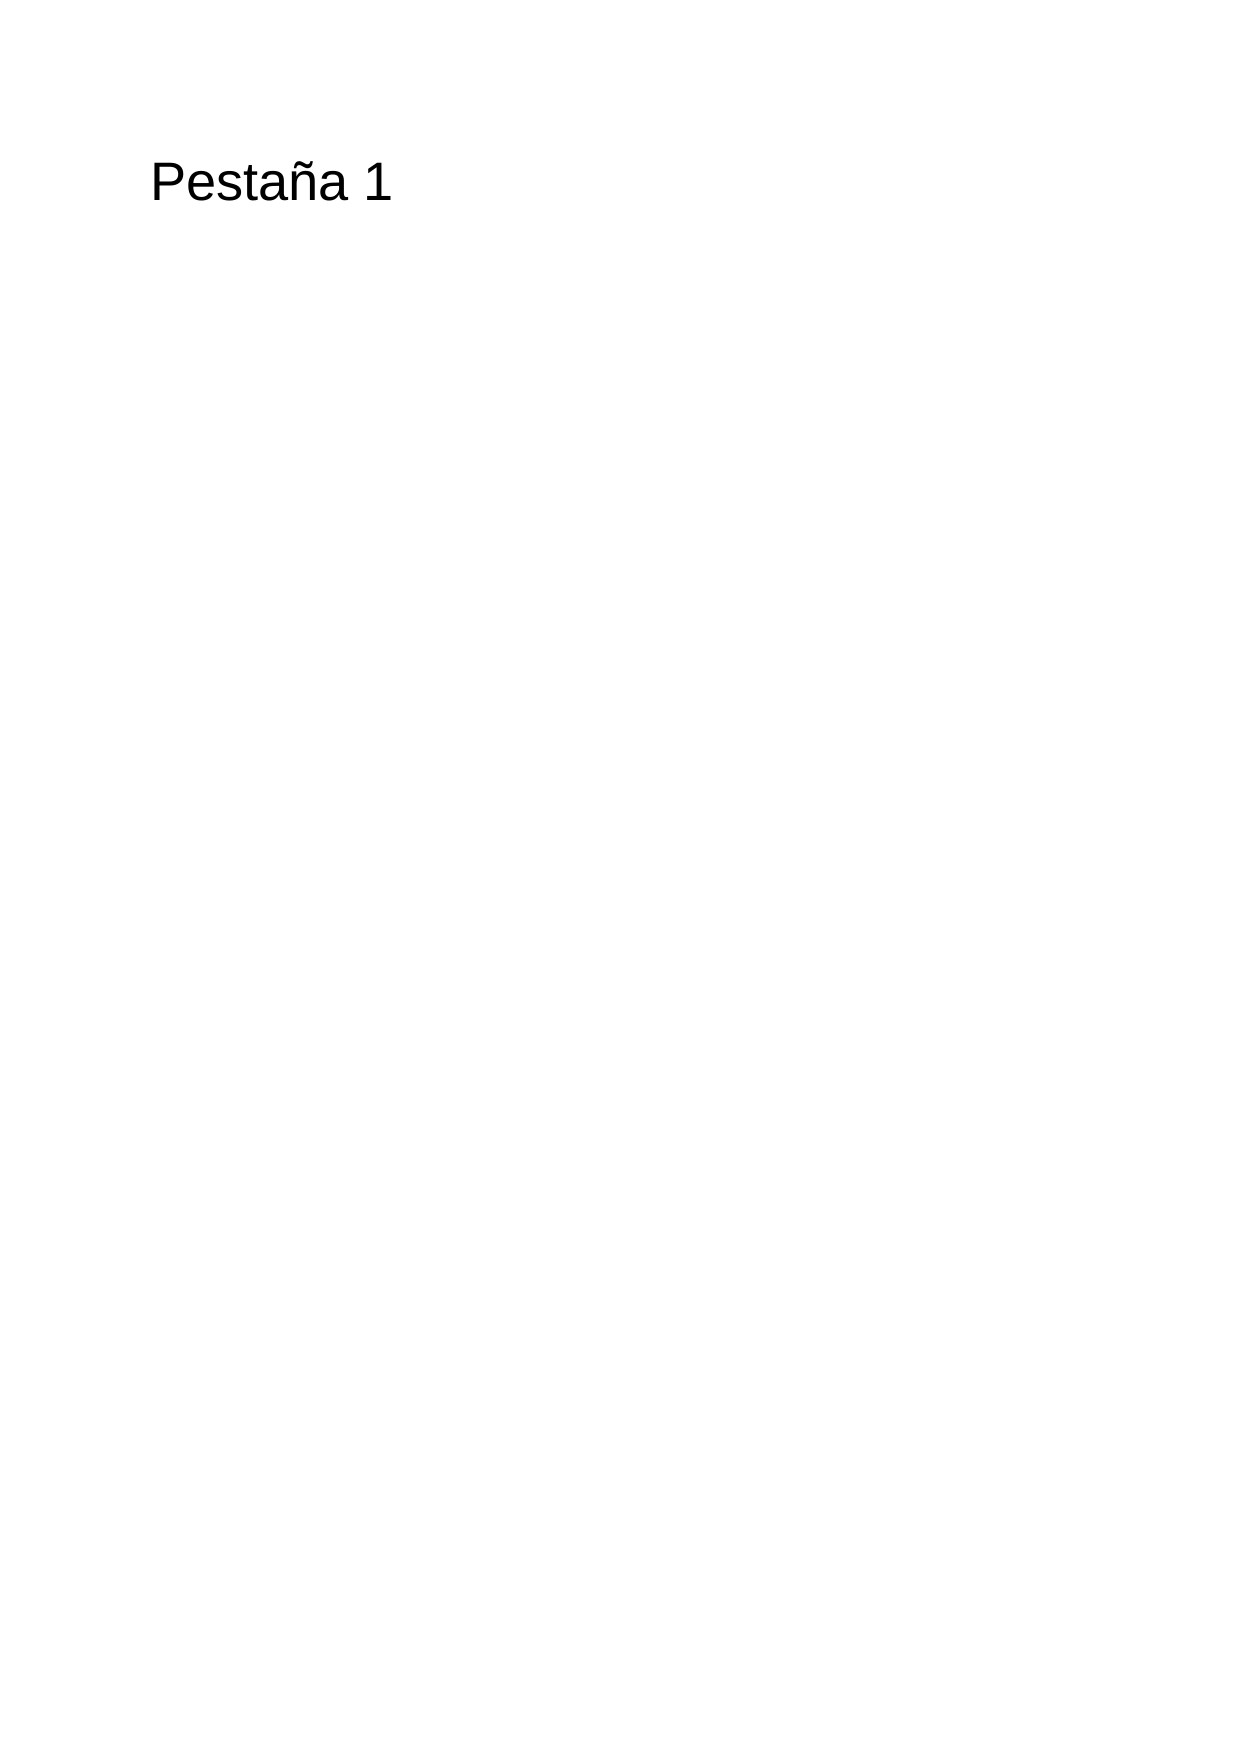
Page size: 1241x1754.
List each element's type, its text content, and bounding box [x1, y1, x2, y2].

title Pestaña 1 [150, 150, 1090, 212]
